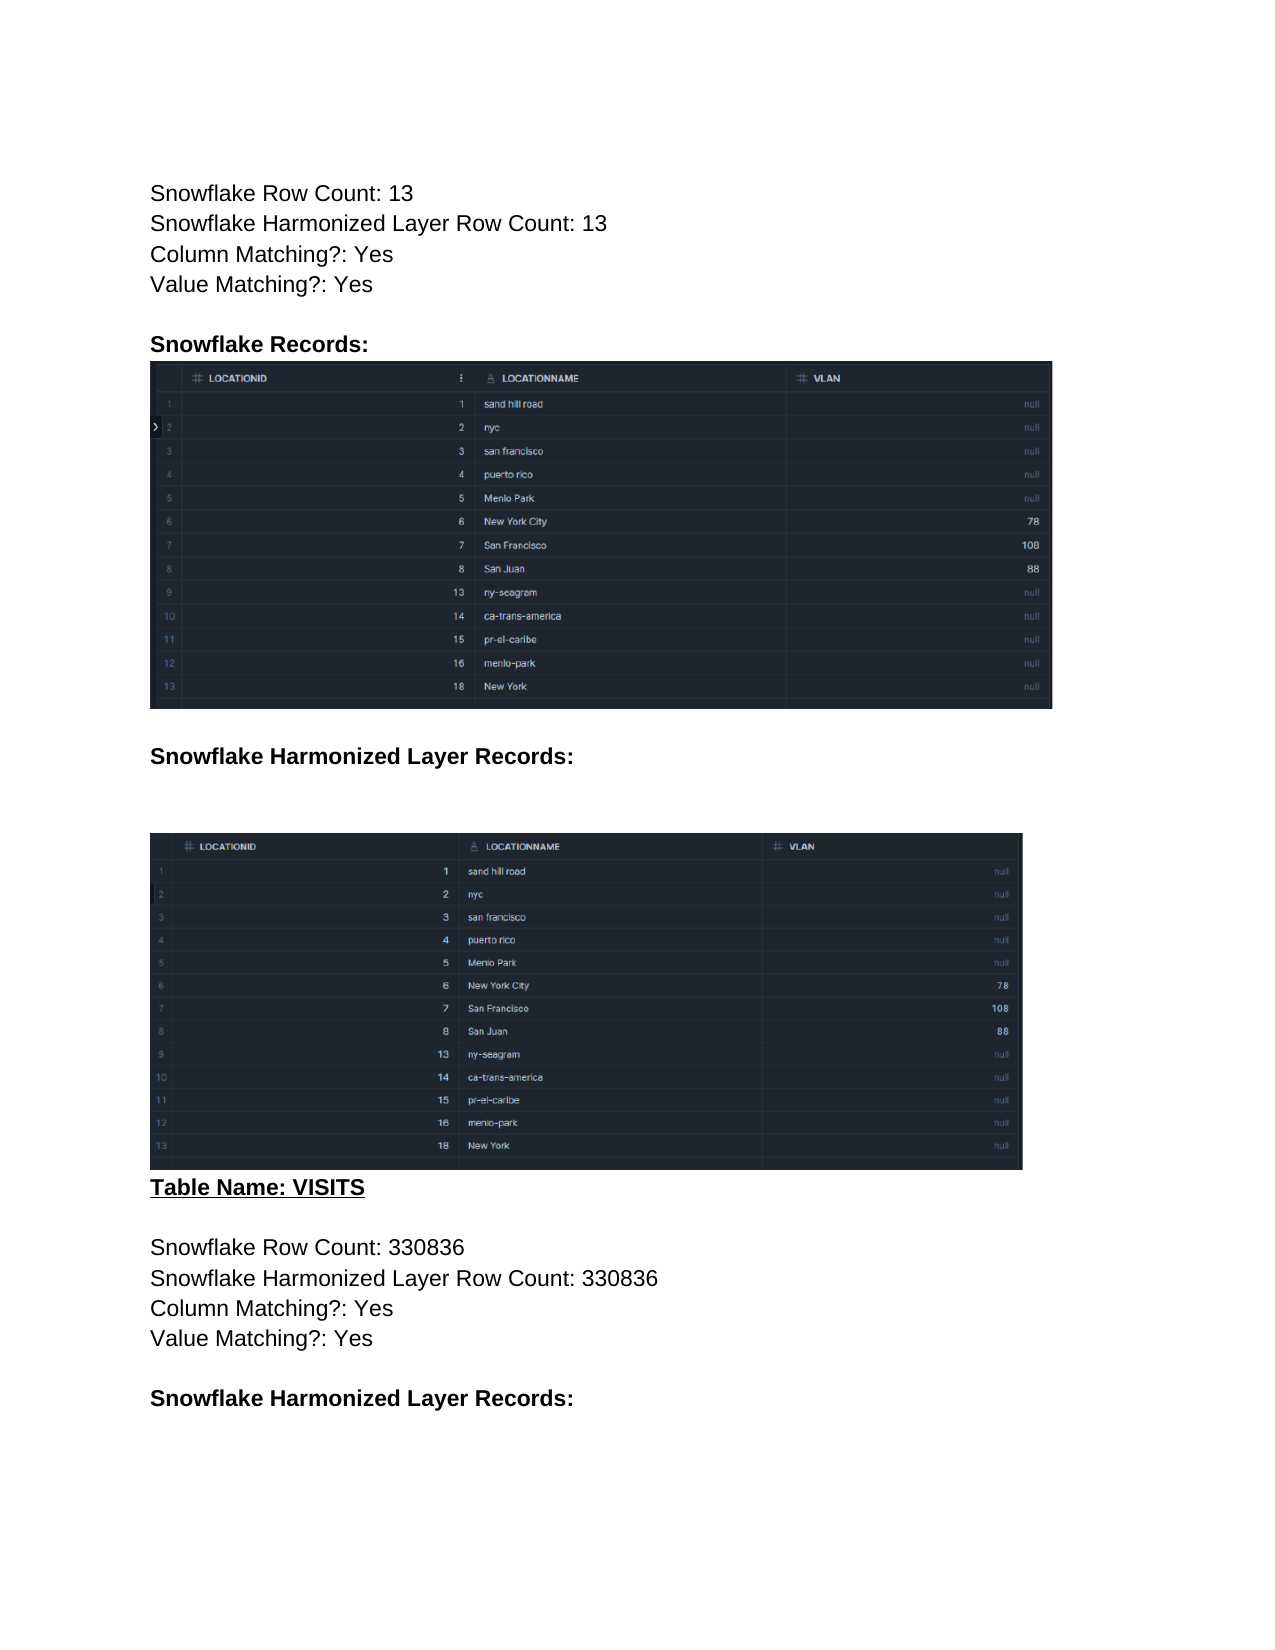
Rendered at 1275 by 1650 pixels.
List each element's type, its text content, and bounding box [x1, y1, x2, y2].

text Column Matching?: Yes [150, 241, 1125, 267]
text Snowflake Harmonized Layer Records: [150, 743, 1125, 769]
text Column Matching?: Yes [150, 1295, 1125, 1321]
picture [150, 361, 1053, 709]
text Snowflake Harmonized Layer Row Count: 330836 [150, 1264, 1125, 1291]
text Snowflake Records: [150, 331, 1125, 358]
text Table Name: VISITS [150, 1174, 1125, 1200]
text Snowflake Harmonized Layer Row Count: 13 [150, 210, 1125, 237]
text Snowflake Row Count: 13 [150, 180, 1125, 207]
text Value Matching?: Yes [150, 271, 1125, 297]
picture [150, 833, 1023, 1170]
text Value Matching?: Yes [150, 1325, 1125, 1351]
text Snowflake Harmonized Layer Records: [150, 1385, 1125, 1412]
text Snowflake Row Count: 330836 [150, 1234, 1125, 1261]
